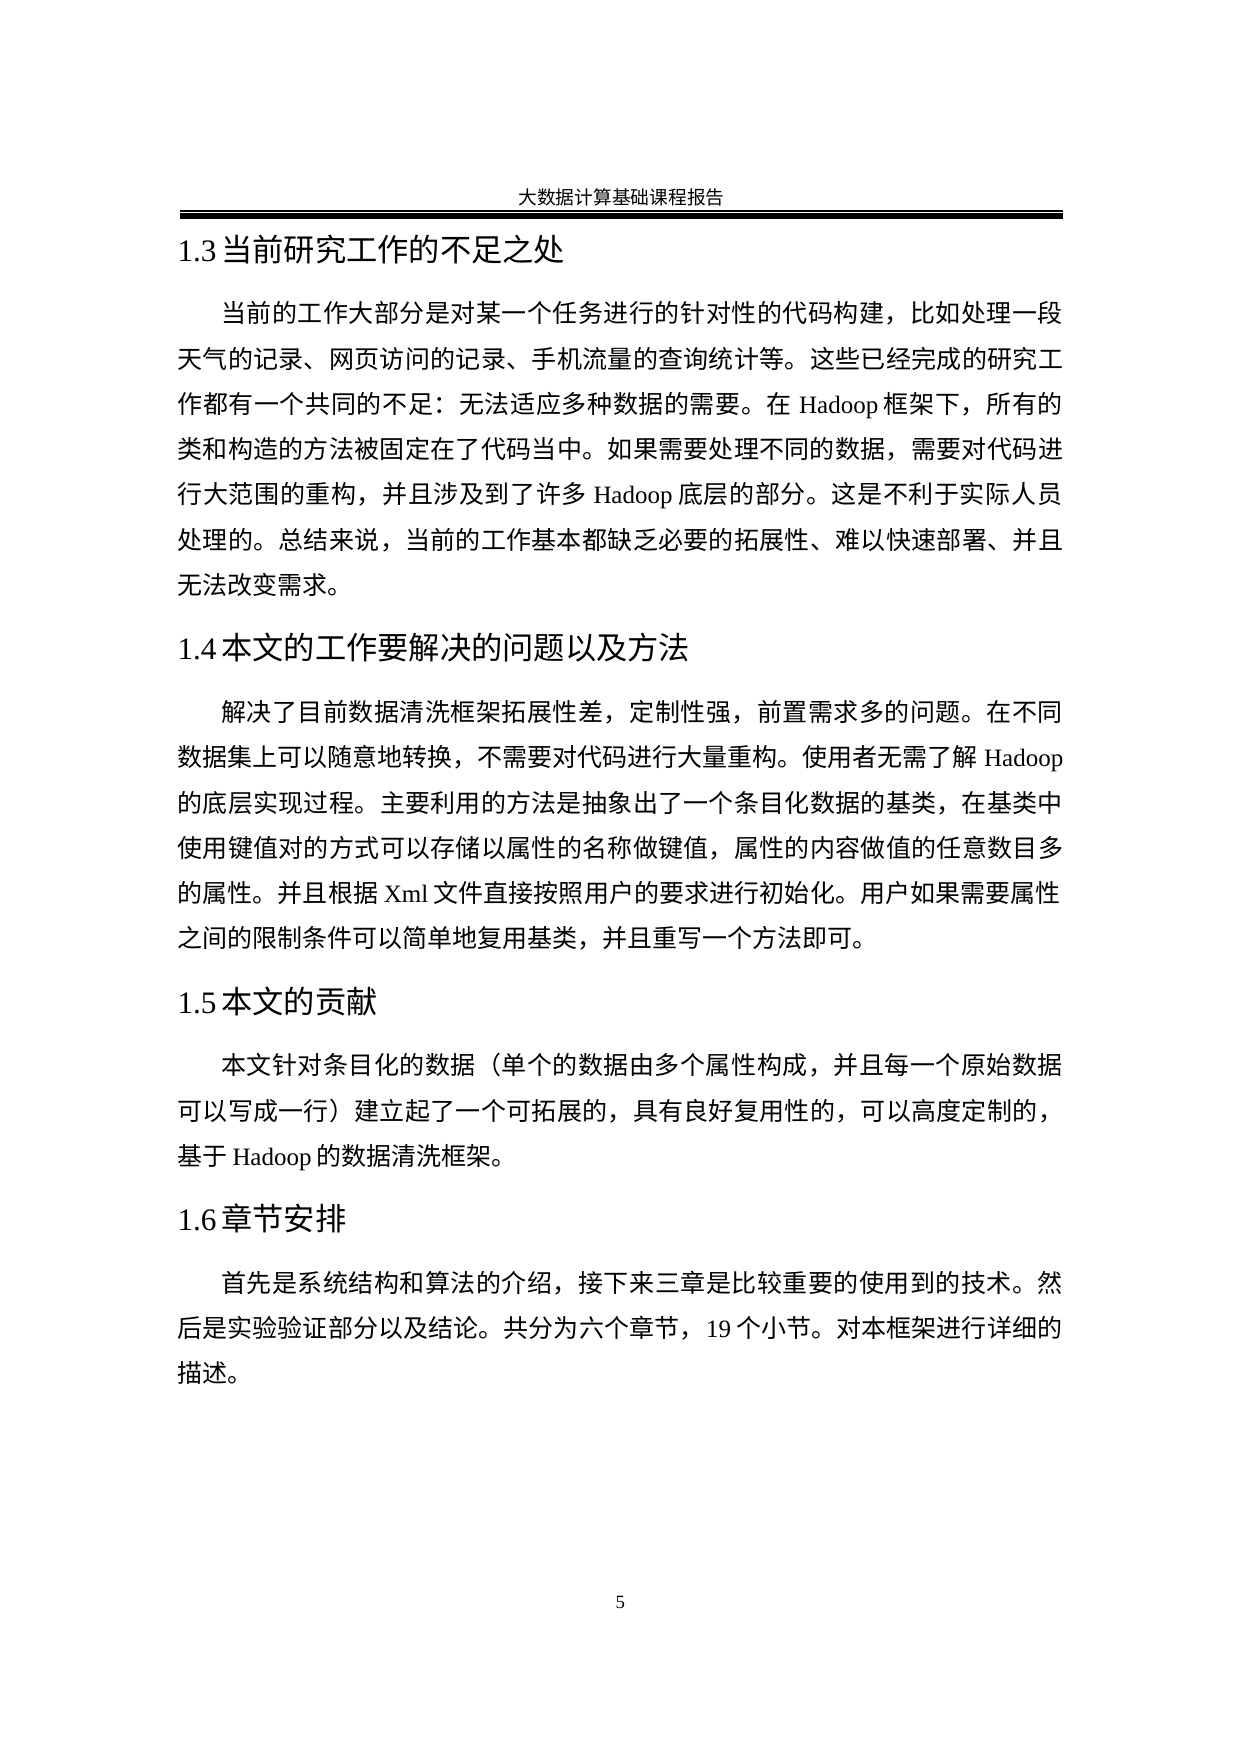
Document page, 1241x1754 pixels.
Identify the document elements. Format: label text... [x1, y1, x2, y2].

text 当前的工作大部分是对某一个任务进行的针对性的代码构建，比如处理一段天气的记录、网页访问的记录、手机流量的查询统计等。这些已经完成的研究工作都有一个共同的不足：无法适应多种数据的需要。在Hadoop框架下，所有的类和构造的方法被固定在了代码当中。如果需要处理不同的数据，需要对代码进行大范围的重构，并且涉及到了许多Hadoop底层的部分。这是不利于实际人员处理的。总结来说，当前的工作基本都缺乏必要的拓展性、难以快速部署、并且无法改变需求。 [177, 294, 1063, 602]
subtitle 1.5 本文的贡献 [177, 977, 1063, 1022]
text 解决了目前数据清洗框架拓展性差，定制性强，前置需求多的问题。在不同数据集上可以随意地转换，不需要对代码进行大量重构。使用者无需了解Hadoop的底层实现过程。主要利用的方法是抽象出了一个条目化数据的基类，在基类中使用键值对的方式可以存储以属性的名称做键值，属性的内容做值的任意数目多的属性。并且根据Xml文件直接按照用户的要求进行初始化。用户如果需要属性之间的限制条件可以简单地复用基类，并且重写一个方法即可。 [177, 692, 1063, 955]
subtitle 1.6 章节安排 [177, 1194, 1063, 1239]
text 本文针对条目化的数据（单个的数据由多个属性构成，并且每一个原始数据可以写成一行）建立起了一个可拓展的，具有良好复用性的，可以高度定制的，基于Hadoop的数据清洗框架。 [177, 1046, 1063, 1173]
text 首先是系统结构和算法的介绍，接下来三章是比较重要的使用到的技术。然后是实验验证部分以及结论。共分为六个章节，19个小节。对本框架进行详细的描述。 [177, 1263, 1063, 1390]
